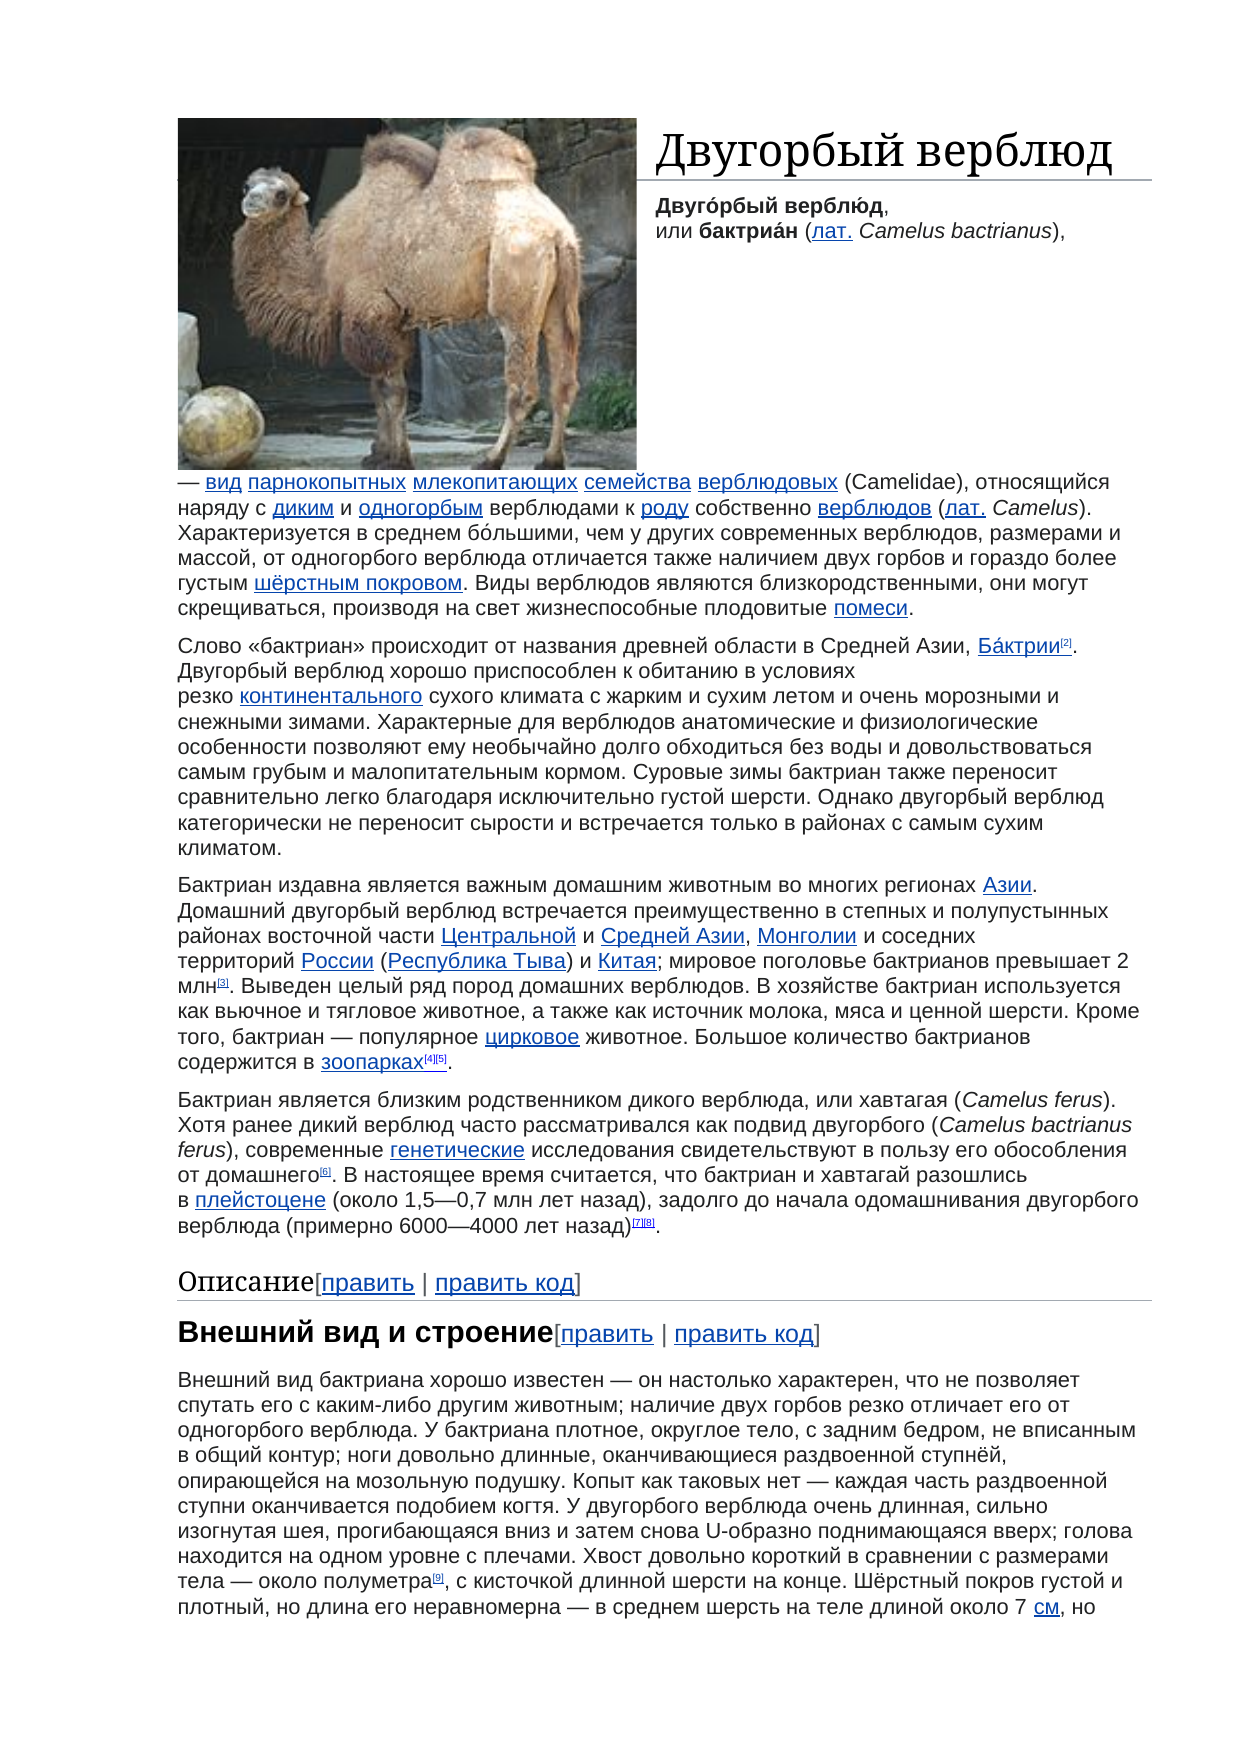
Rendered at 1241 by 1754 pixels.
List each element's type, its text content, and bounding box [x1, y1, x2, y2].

picture [177, 118, 637, 470]
text Двугорбый верблюд [637, 118, 1152, 179]
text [177, 1367, 1152, 1619]
text Слово «бактриан» происходит от названия древней области в Средней Азии, Ба́ктрии[2]. Двугорбый верблюд хорошо приспособлен к обитанию в условиях резко континентального сухого климата с жарким и сухим летом и очень морозными и снежными зимами. Характерные для верблюдов анатомические и физиологические особенности позволяют ему необычайно долго обходиться без воды и довольствоваться самым грубым и малопитательным кормом. Суровые зимы бактриан также переносит сравнительно легко благодаря исключительно густой шерсти. Однако двугорбый верблюд категорически не переносит сырости и встречается только в районах с самым сухим климатом. [177, 633, 1152, 860]
subtitle Описание[править | править код] [177, 1263, 1152, 1300]
text Двуго́рбый верблю́д, или бактриа́н (лат. Camelus bactrianus), — вид парнокопытных млекопитающих семейства верблюдовых (Camelidae), относящийся наряду с диким и одногорбым верблюдами к роду собственно верблюдов (лат. Camelus). Характеризуется в среднем бо́льшими, чем у других современных верблюдов, размерами и массой, от одногорбого верблюда отличается также наличием двух горбов и гораздо более густым шёрстным покровом. Виды верблюдов являются близкородственными, они могут скрещиваться, производя на свет жизнеспособные плодовитые помеси. [177, 193, 1152, 621]
text Бактриан издавна является важным домашним животным во многих регионах Азии. Домашний двугорбый верблюд встречается преимущественно в степных и полупустынных районах восточной части Центральной и Средней Азии, Монголии и соседних территорий России (Республика Тыва) и Китая; мировое поголовье бактрианов превышает 2 млн[3]. Выведен целый ряд пород домашних верблюдов. В хозяйстве бактриан используется как вьючное и тягловое животное, а также как источник молока, мяса и ценной шерсти. Кроме того, бактриан — популярное цирковое животное. Большое количество бактрианов содержится в зоопарках[4][5]. [177, 872, 1152, 1074]
subtitle Внешний вид и строение[править | править код] [177, 1314, 1152, 1349]
text Бактриан является близким родственником дикого верблюда, или хавтагая (Camelus ferus). Хотя ранее дикий верблюд часто рассматривался как подвид двугорбого (Camelus bactrianus ferus), современные генетические исследования свидетельствуют в пользу его обособления от домашнего[6]. В настоящее время считается, что бактриан и хавтагай разошлись в плейстоцене (около 1,5—0,7 млн лет назад), задолго до начала одомашнивания двугорбого верблюда (примерно 6000—4000 лет назад)[7][8]. [177, 1087, 1152, 1238]
